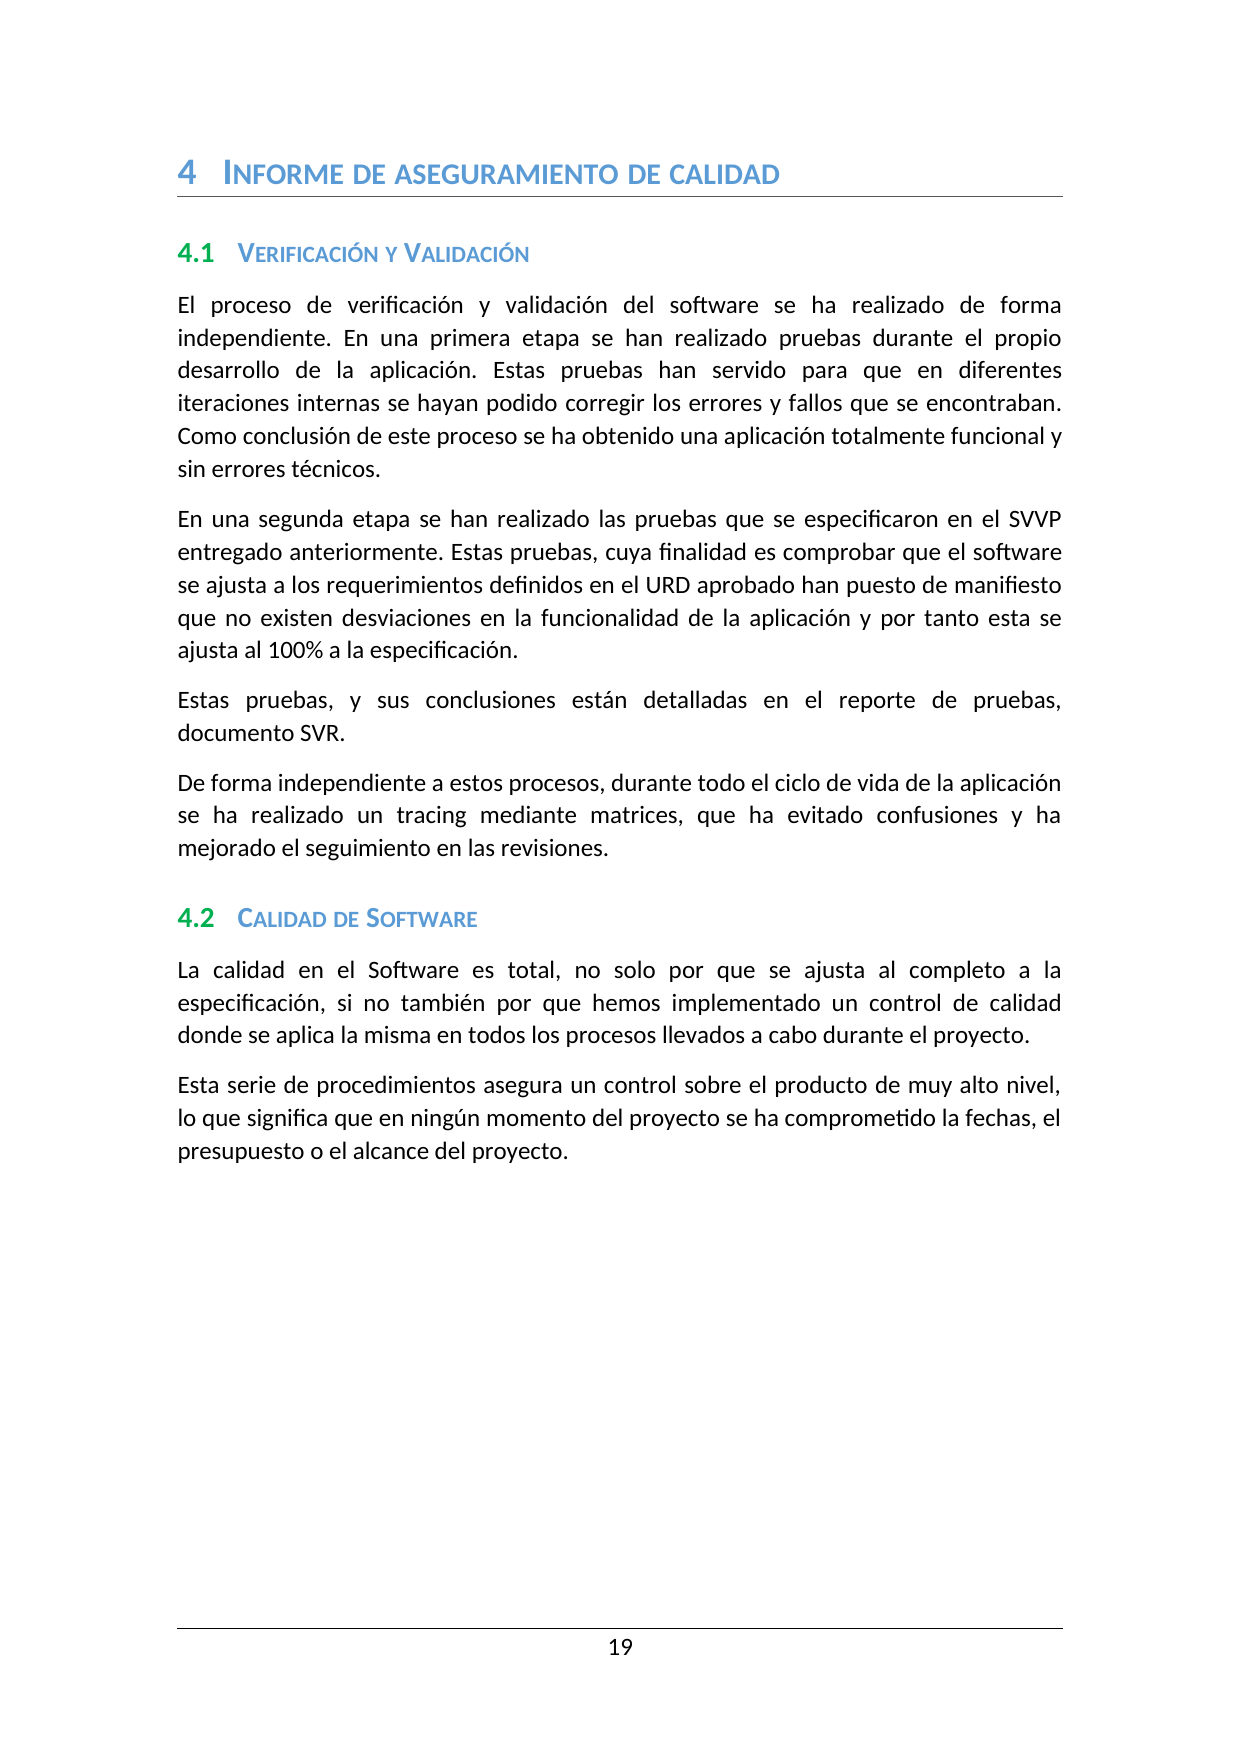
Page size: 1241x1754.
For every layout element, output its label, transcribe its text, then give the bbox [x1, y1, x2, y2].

subtitle Verificación y Validación [177, 234, 1063, 269]
text El proceso de verificación y validación del software se ha realizado de forma independiente. En una primera etapa se han realizado pruebas durante el propio desarrollo de la aplicación. Estas pruebas han servido para que en diferentes iteraciones internas se hayan podido corregir los errores y fallos que se encontraban. Como conclusión de este proceso se ha obtenido una aplicación totalmente funcional y sin errores técnicos. [177, 289, 1063, 484]
subtitle Calidad de Software [177, 899, 1063, 934]
subtitle Informe de aseguramiento de calidad [177, 148, 1063, 196]
text Estas pruebas, y sus conclusiones están detalladas en el reporte de pruebas, documento SVR. [177, 684, 1063, 748]
text En una segunda etapa se han realizado las pruebas que se especificaron en el SVVP entregado anteriormente. Estas pruebas, cuya finalidad es comprobar que el software se ajusta a los requerimientos definidos en el URD aprobado han puesto de manifiesto que no existen desviaciones en la funcionalidad de la aplicación y por tanto esta se ajusta al 100% a la especificación. [177, 503, 1063, 665]
text Esta serie de procedimientos asegura un control sobre el producto de muy alto nivel, lo que significa que en ningún momento del proyecto se ha comprometido la fechas, el presupuesto o el alcance del proyecto. [177, 1069, 1063, 1166]
text La calidad en el Software es total, no solo por que se ajusta al completo a la especificación, si no también por que hemos implementado un control de calidad donde se aplica la misma en todos los procesos llevados a cabo durante el proyecto. [177, 954, 1063, 1050]
text De forma independiente a estos procesos, durante todo el ciclo de vida de la aplicación se ha realizado un tracing mediante matrices, que ha evitado confusiones y ha mejorado el seguimiento en las revisiones. [177, 767, 1063, 863]
